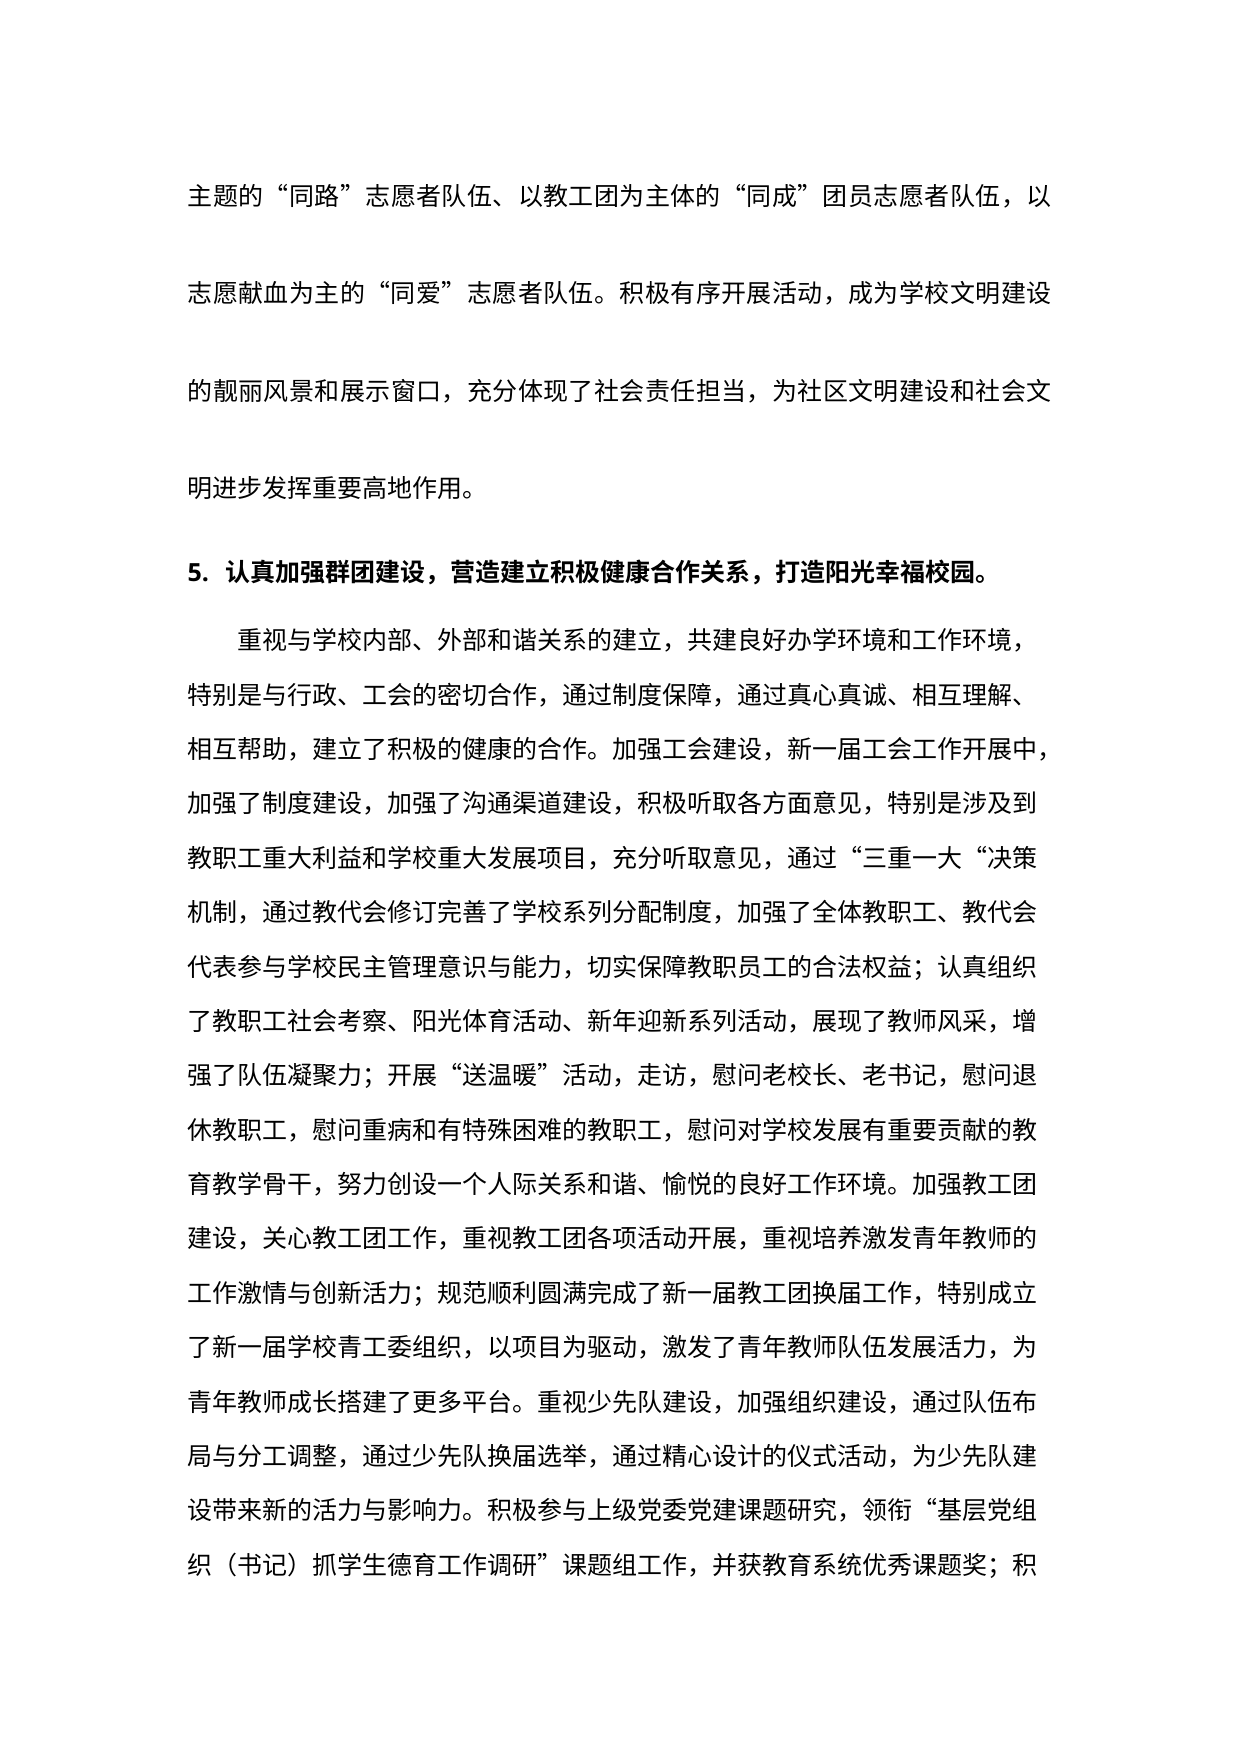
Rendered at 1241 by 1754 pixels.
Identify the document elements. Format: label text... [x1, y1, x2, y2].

list 认真加强群团建设，营造建立积极健康合作关系，打造阳光幸福校园。 [187, 538, 1053, 603]
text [187, 162, 1053, 519]
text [187, 621, 1053, 1581]
